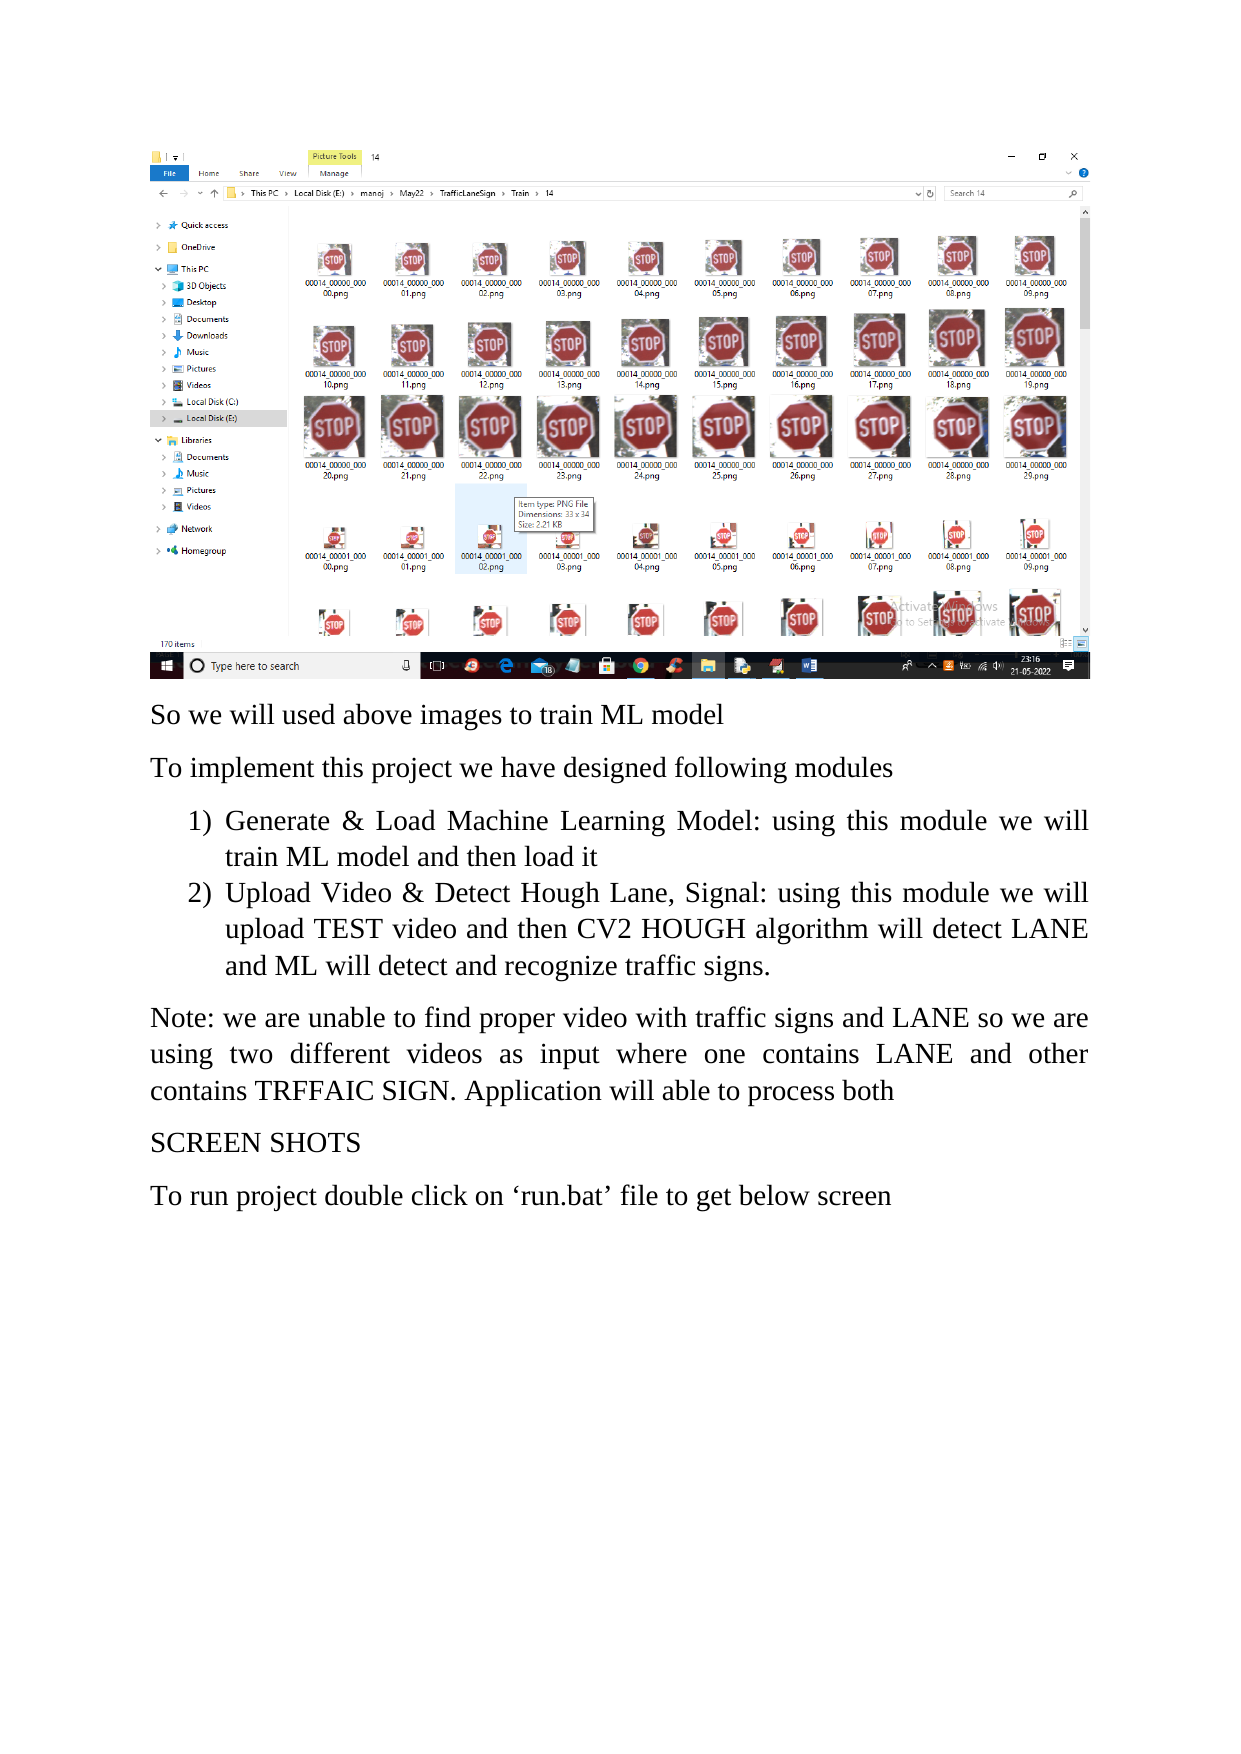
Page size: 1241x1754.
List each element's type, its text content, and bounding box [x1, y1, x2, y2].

text To implement this project we have designed following modules [150, 750, 1090, 784]
text So we will used above images to train ML model [150, 697, 1090, 731]
text Note: we are unable to find proper video with traffic signs and LANE so we are using two different videos as input where one contains LANE and other contains TRFFAIC SIGN. Application will able to process both [150, 1001, 1090, 1106]
list Upload Video & Detect Hough Lane, Signal: using this module we will upload TEST video and then CV2 HOUGH algorithm will detect LANE and ML will detect and recognize traffic signs. [187, 875, 1090, 981]
text SCREEN SHOTS [150, 1126, 1090, 1159]
text To run project double click on ‘run.bat’ file to get below screen [150, 1178, 1090, 1212]
picture [150, 150, 1091, 679]
list Generate & Load Machine Learning Model: using this module we will train ML model and then load it [187, 803, 1090, 873]
